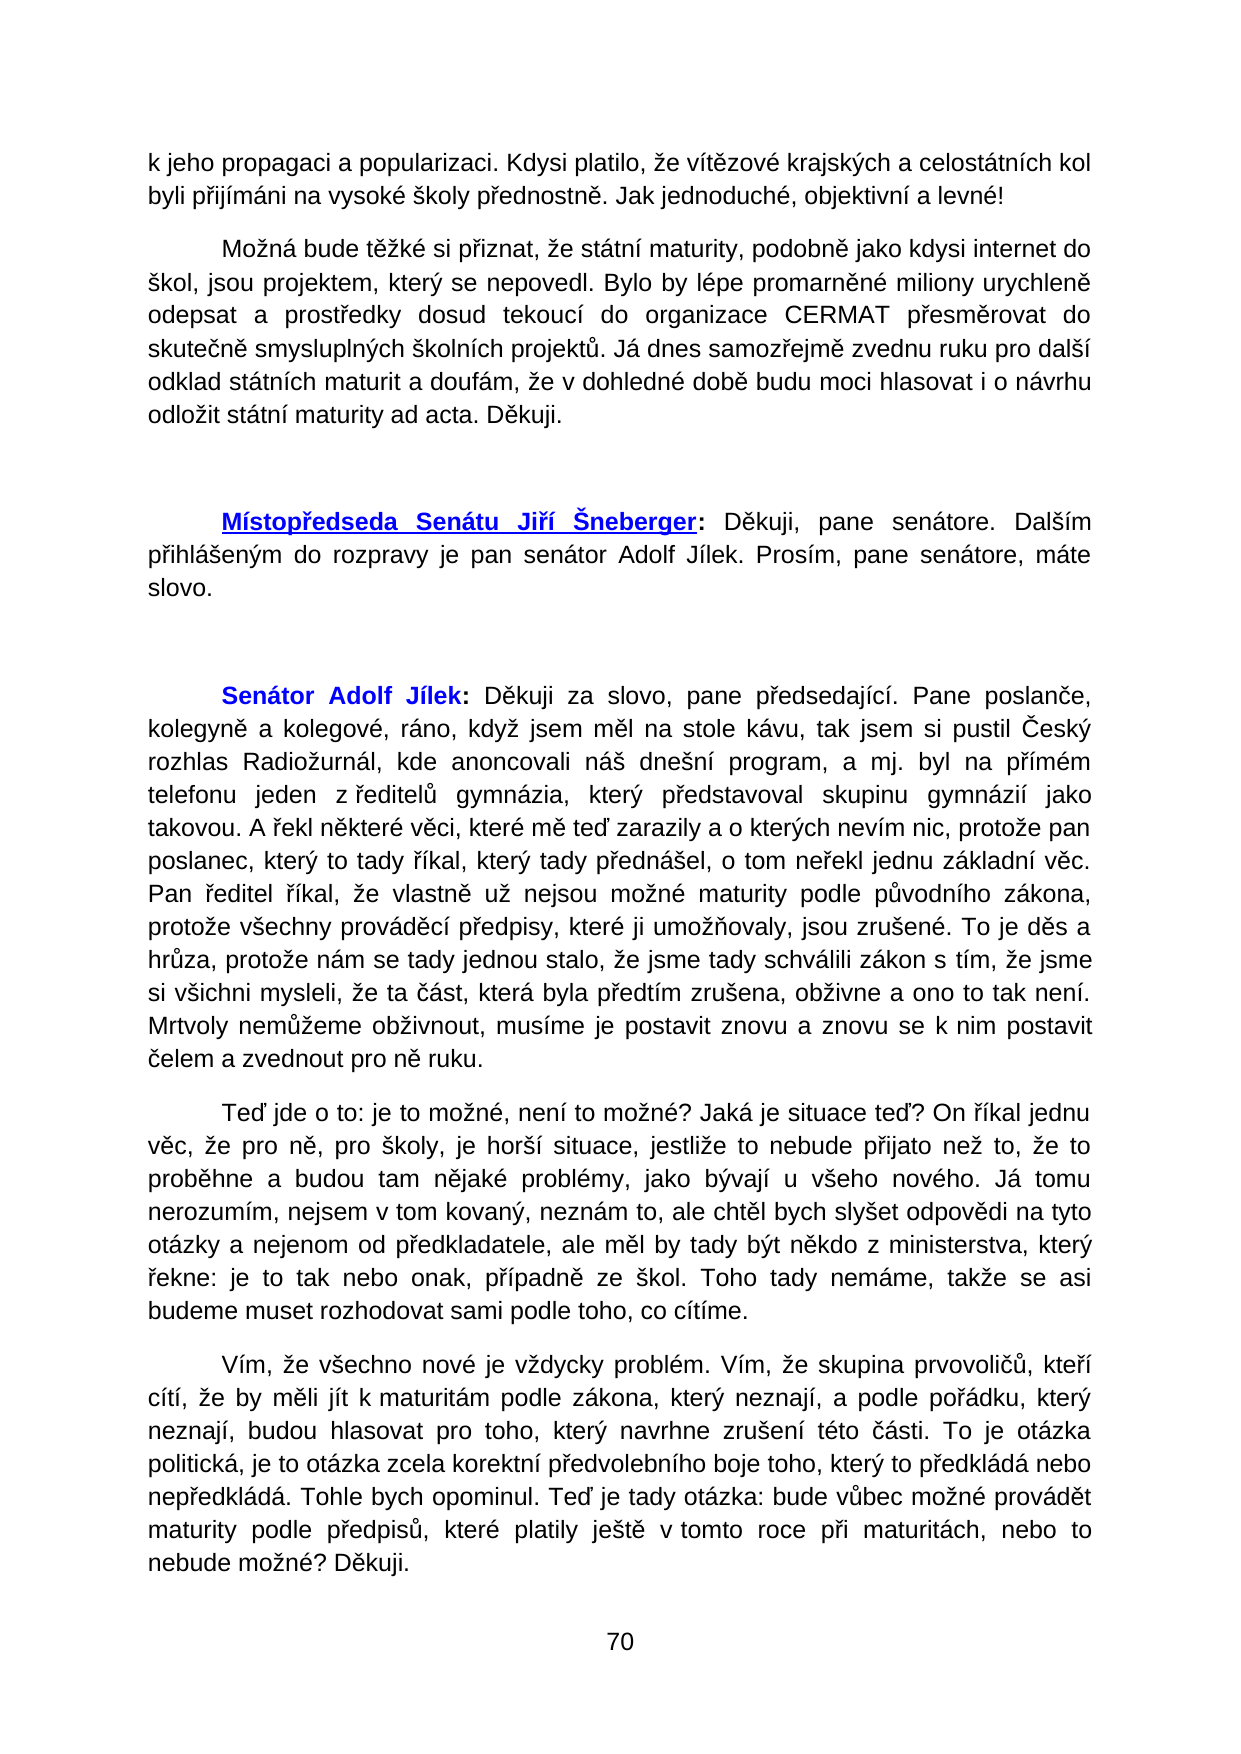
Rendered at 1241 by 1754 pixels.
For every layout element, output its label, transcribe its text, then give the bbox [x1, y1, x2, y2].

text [148, 148, 1093, 209]
text Teď jde o to: je to možné, není to možné? Jaká je situace teď? On říkal jednu věc, že pro ně, pro školy, je horší situace, jestliže to nebude přijato než to, že to proběhne a budou tam nějaké problémy, jako bývají u všeho nového. Já tomu nerozumím, nejsem v tom kovaný, neznám to, ale chtěl bych slyšet odpovědi na tyto otázky a nejenom od předkladatele, ale měl by tady být někdo z ministerstva, který řekne: je to tak nebo onak, případně ze škol. Toho tady nemáme, takže se asi budeme muset rozhodovat sami podle toho, co cítíme. [148, 1098, 1093, 1325]
text Vím, že všechno nové je vždycky problém. Vím, že skupina prvovoličů, kteří cítí, že by měli jít k maturitám podle zákona, který neznají, a podle pořádku, který neznají, budou hlasovat pro toho, který navrhne zrušení této části. To je otázka politická, je to otázka zcela korektní předvolebního boje toho, který to předkládá nebo nepředkládá. Tohle bych opominul. Teď je tady otázka: bude vůbec možné provádět maturity podle předpisů, které platily ještě v tomto roce při maturitách, nebo to nebude možné? Děkuji. [148, 1350, 1093, 1577]
text Možná bude těžké si přiznat, že státní maturity, podobně jako kdysi internet do škol, jsou projektem, který se nepovedl. Bylo by lépe promarněné miliony urychleně odepsat a prostředky dosud tekoucí do organizace CERMAT přesměrovat do skutečně smysluplných školních projektů. Já dnes samozřejmě zvednu ruku pro další odklad státních maturit a doufám, že v dohledné době budu moci hlasovat i o návrhu odložit státní maturity ad acta. Děkuji. [148, 234, 1093, 428]
text Místopředseda Senátu Jiří Šneberger: Děkuji, pane senátore. Dalším přihlášeným do rozpravy je pan senátor Adolf Jílek. Prosím, pane senátore, máte slovo. [148, 507, 1093, 602]
text Senátor Adolf Jílek: Děkuji za slovo, pane předsedající. Pane poslanče, kolegyně a kolegové, ráno, když jsem měl na stole kávu, tak jsem si pustil Český rozhlas Radiožurnál, kde anoncovali náš dnešní program, a mj. byl na přímém telefonu jeden z ředitelů gymnázia, který představoval skupinu gymnázií jako takovou. A řekl některé věci, které mě teď zarazily a o kterých nevím nic, protože pan poslanec, který to tady říkal, který tady přednášel, o tom neřekl jednu základní věc. Pan ředitel říkal, že vlastně už nejsou možné maturity podle původního zákona, protože všechny prováděcí předpisy, které ji umožňovaly, jsou zrušené. To je děs a hrůza, protože nám se tady jednou stalo, že jsme tady schválili zákon s tím, že jsme si všichni mysleli, že ta část, která byla předtím zrušena, obživne a ono to tak není. Mrtvoly nemůžeme obživnout, musíme je postavit znovu a znovu se k nim postavit čelem a zvednout pro ně ruku. [148, 681, 1093, 1073]
